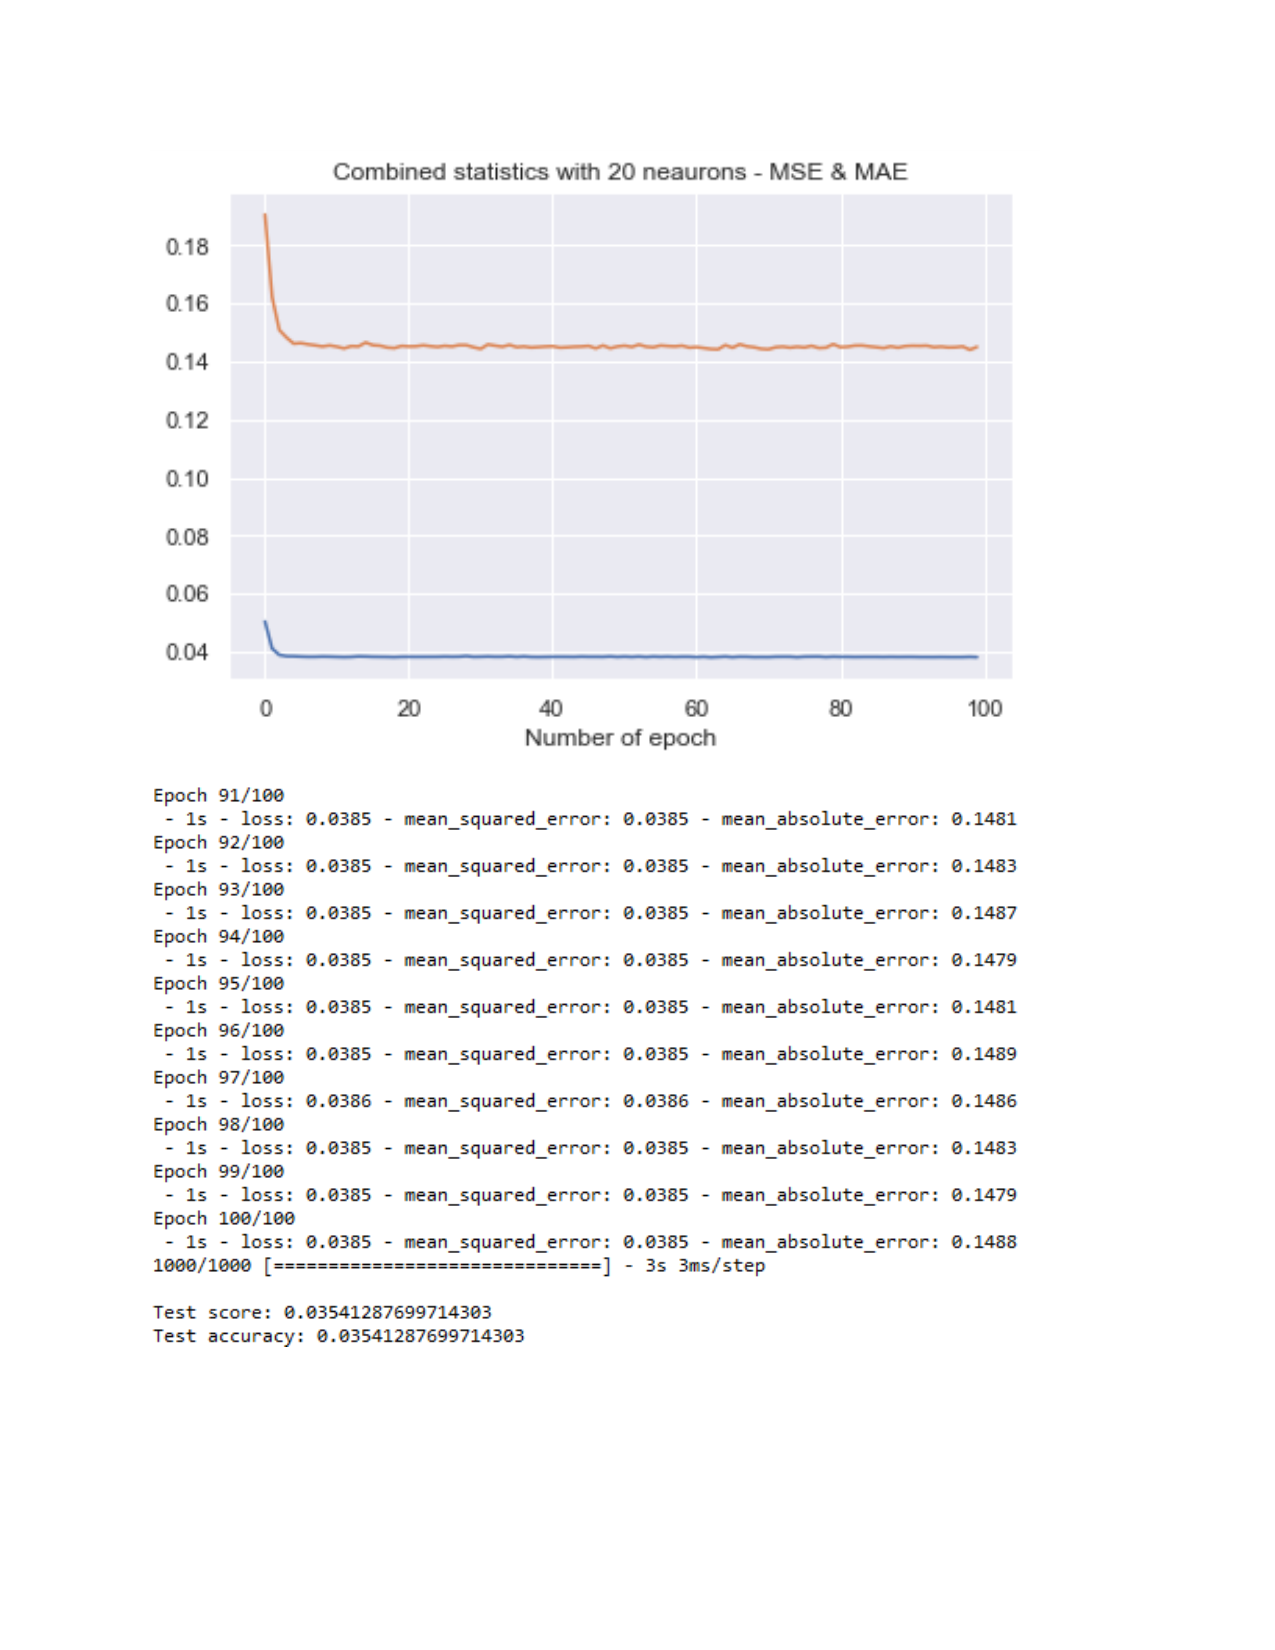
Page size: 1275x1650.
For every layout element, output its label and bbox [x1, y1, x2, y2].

picture [150, 783, 1030, 1347]
picture [150, 150, 1040, 765]
